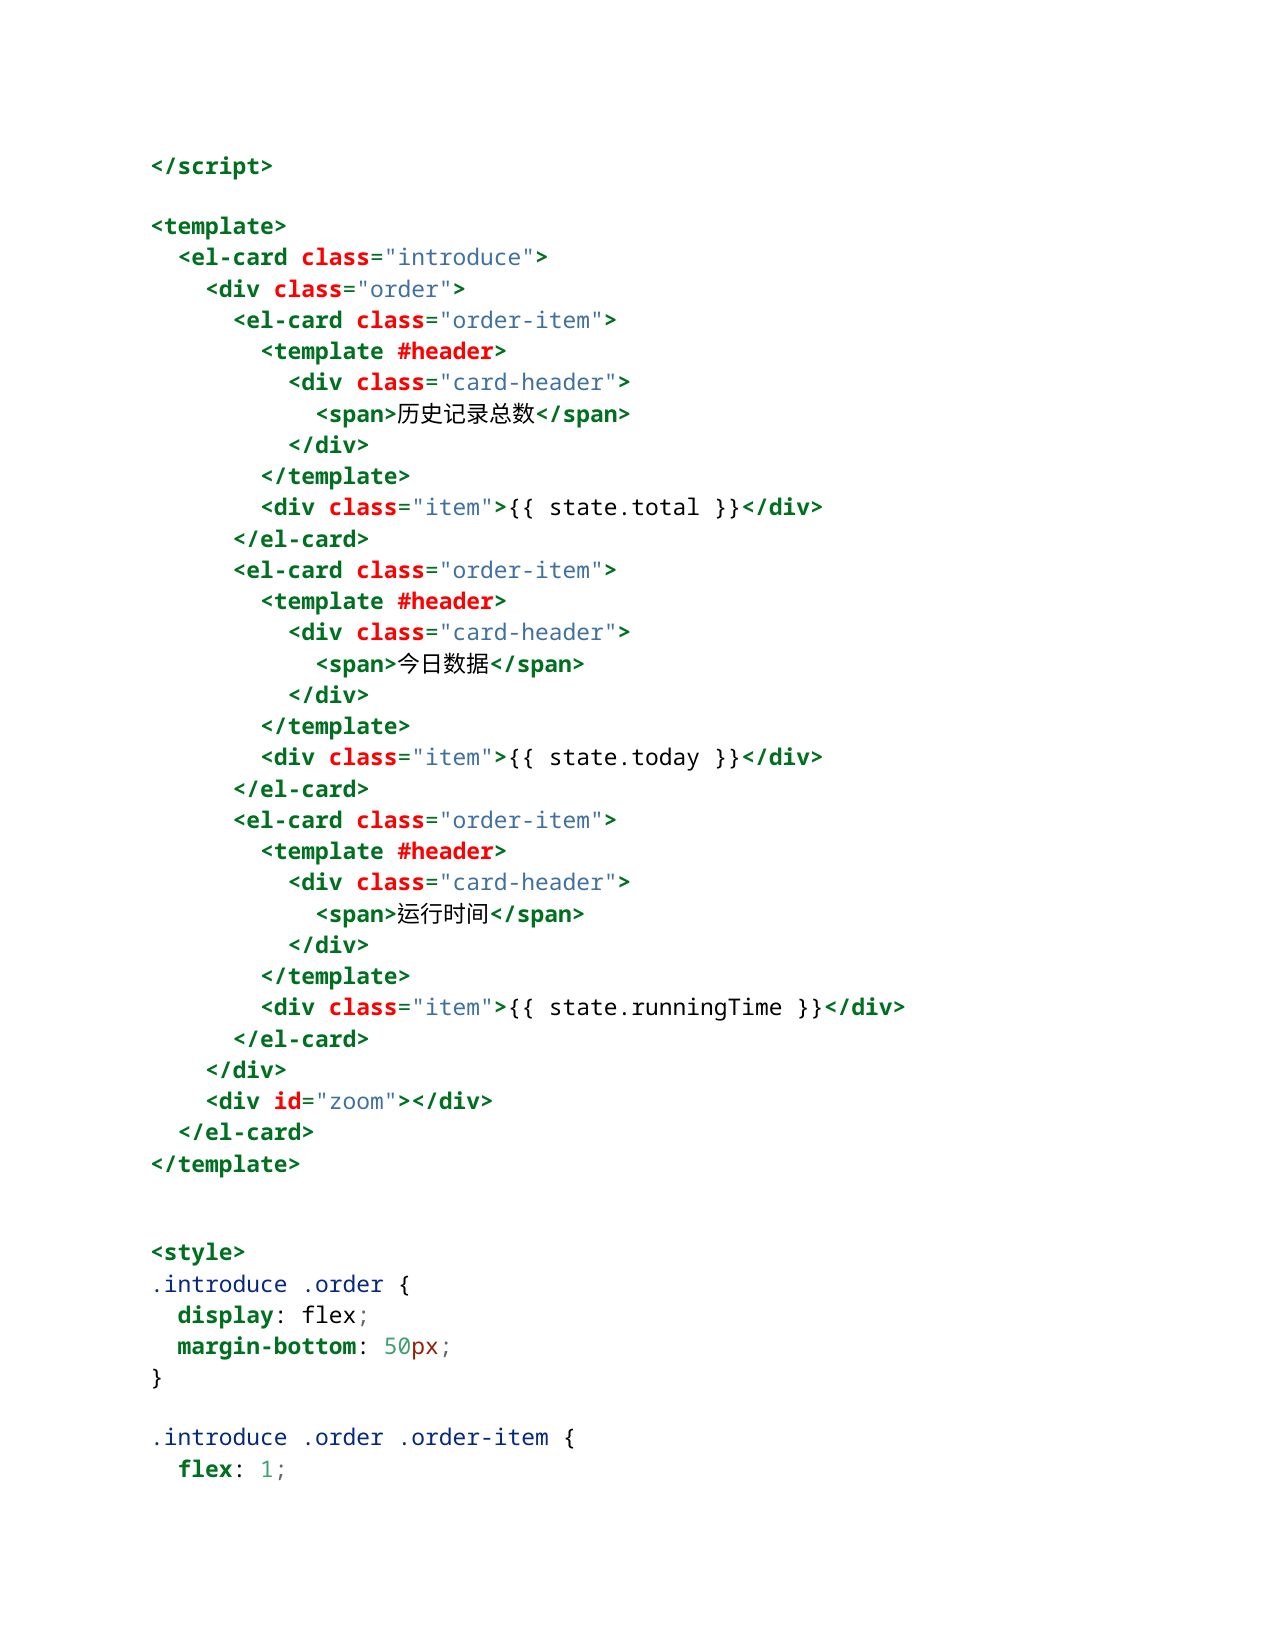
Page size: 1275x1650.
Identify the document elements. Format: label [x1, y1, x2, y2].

text [150, 150, 1125, 1484]
